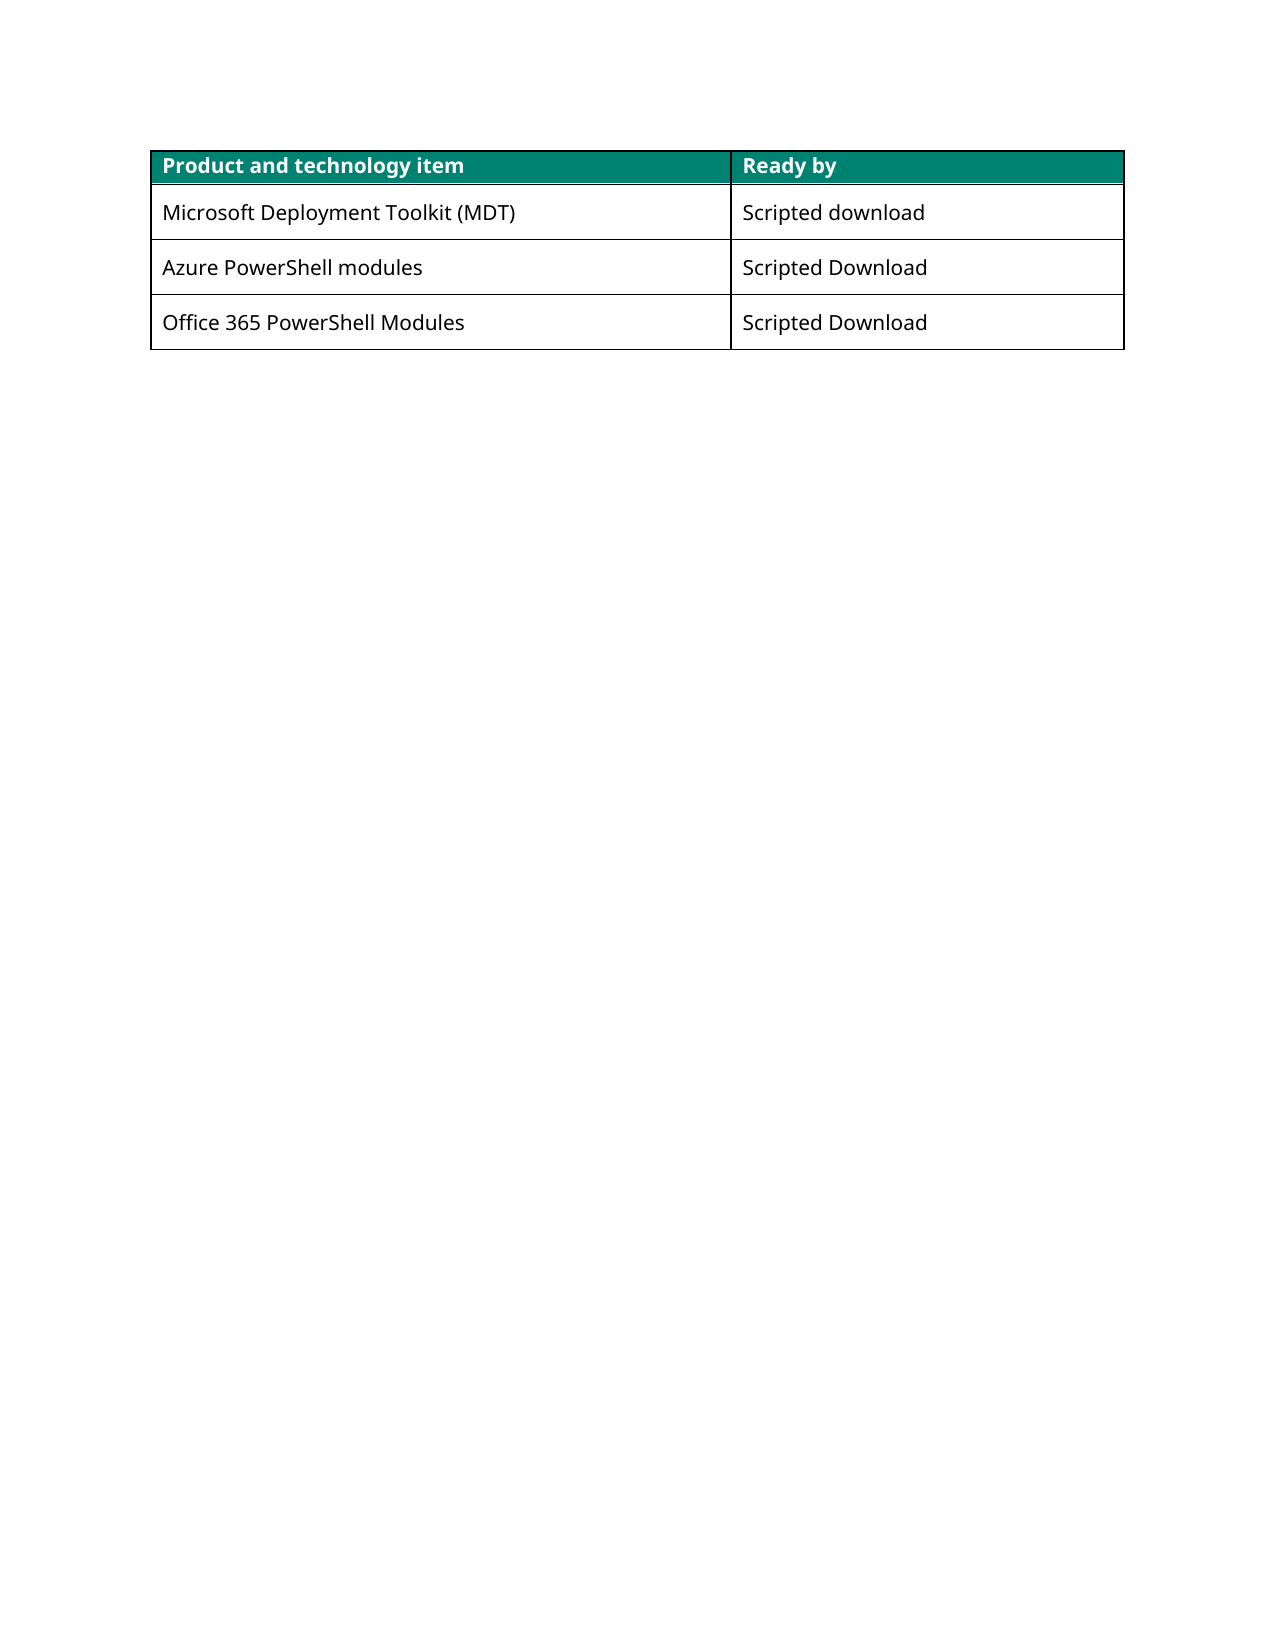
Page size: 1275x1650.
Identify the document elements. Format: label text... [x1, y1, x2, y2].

table_header Product and technology item [152, 152, 730, 183]
table_cell Scripted download [732, 185, 1123, 238]
table_cell Office 365 PowerShell Modules [152, 295, 730, 348]
table_cell Microsoft Deployment Toolkit (MDT) [152, 185, 730, 238]
table_cell Scripted Download [732, 295, 1123, 348]
table_cell Azure PowerShell modules [152, 240, 730, 293]
table_cell Scripted Download [732, 240, 1123, 293]
table_header Ready by [732, 152, 1123, 183]
